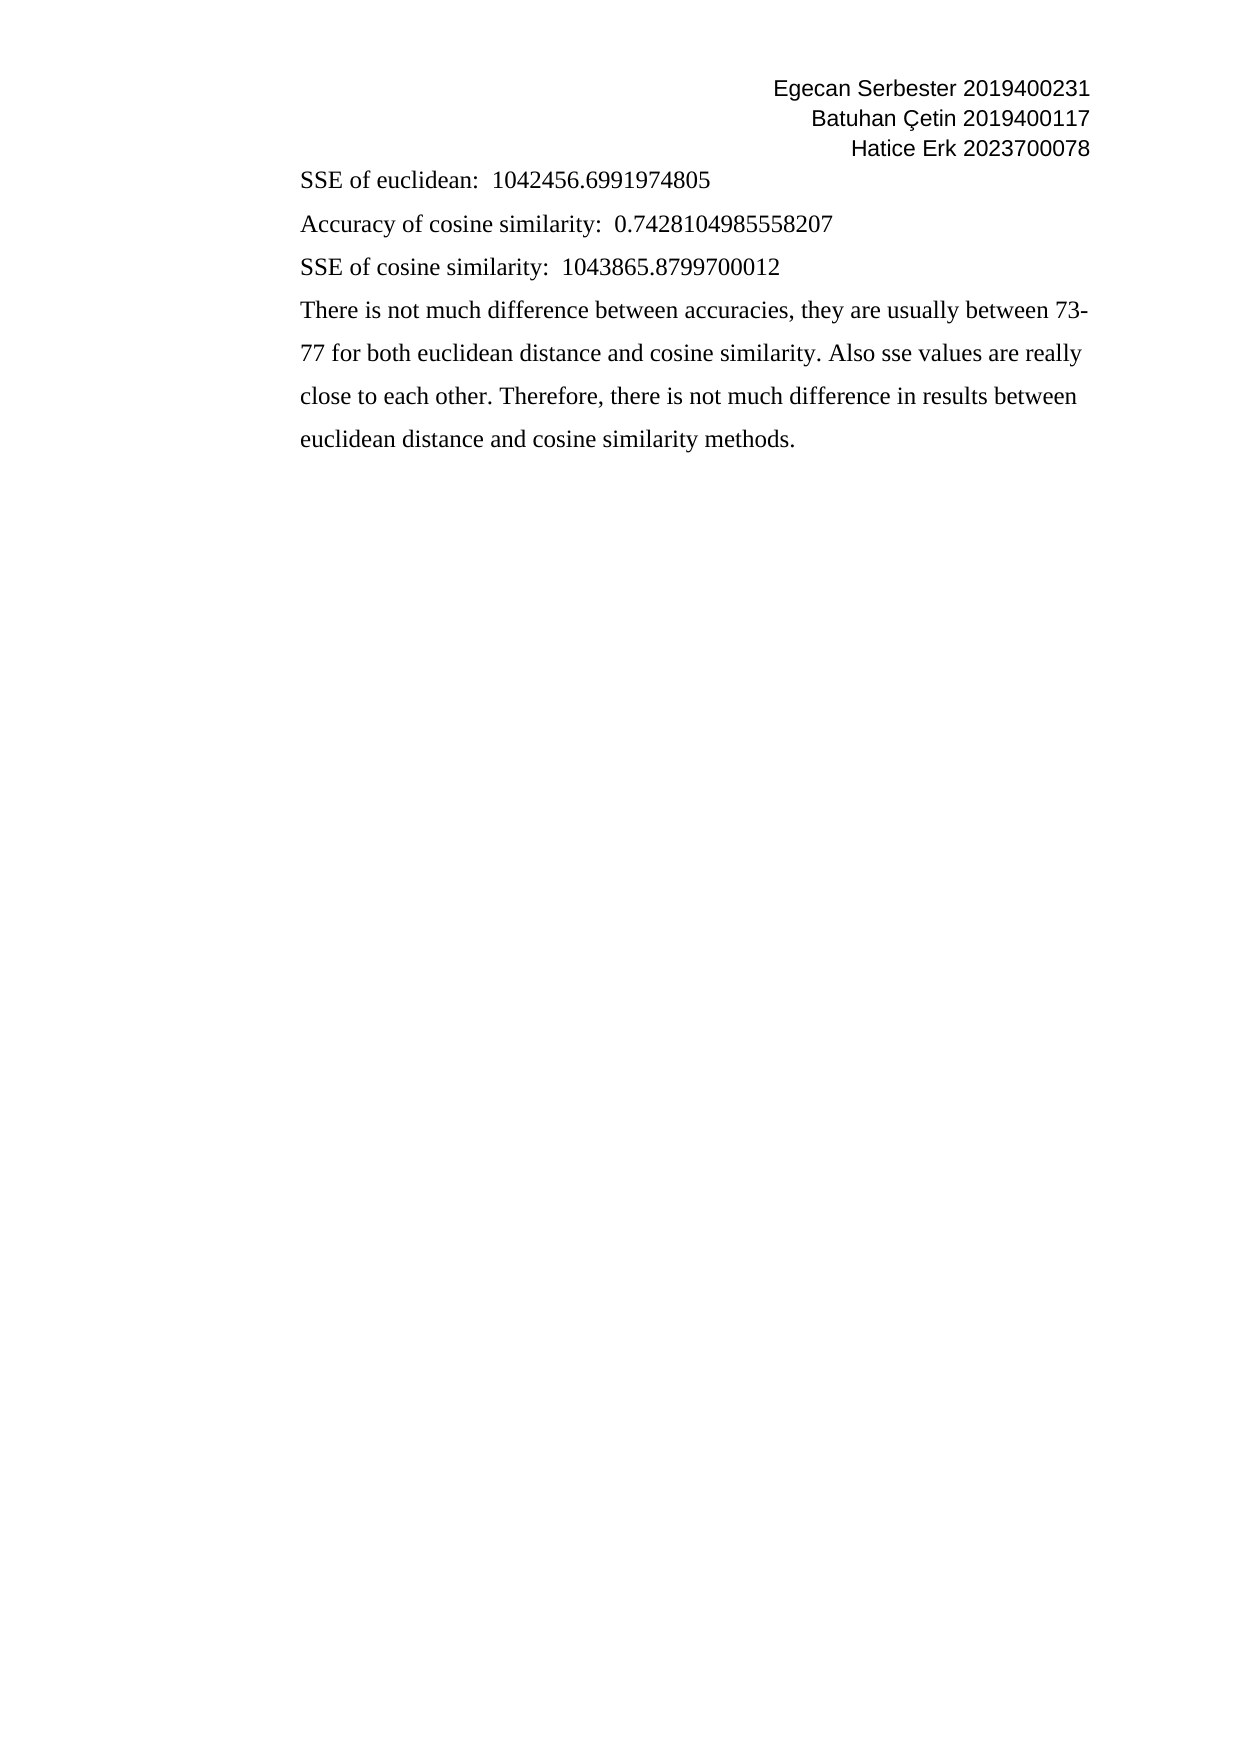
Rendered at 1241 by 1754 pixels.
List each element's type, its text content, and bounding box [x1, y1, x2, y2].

text SSE of cosine similarity: 1043865.8799700012 [300, 252, 1090, 281]
text SSE of euclidean: 1042456.6991974805 [300, 166, 1090, 194]
text Accuracy of cosine similarity: 0.7428104985558207 [300, 209, 1090, 237]
text There is not much difference between accuracies, they are usually between 73-77 for both euclidean distance and cosine similarity. Also sse values are really close to each other. Therefore, there is not much difference in results between euclidean distance and cosine similarity methods. [300, 295, 1090, 453]
